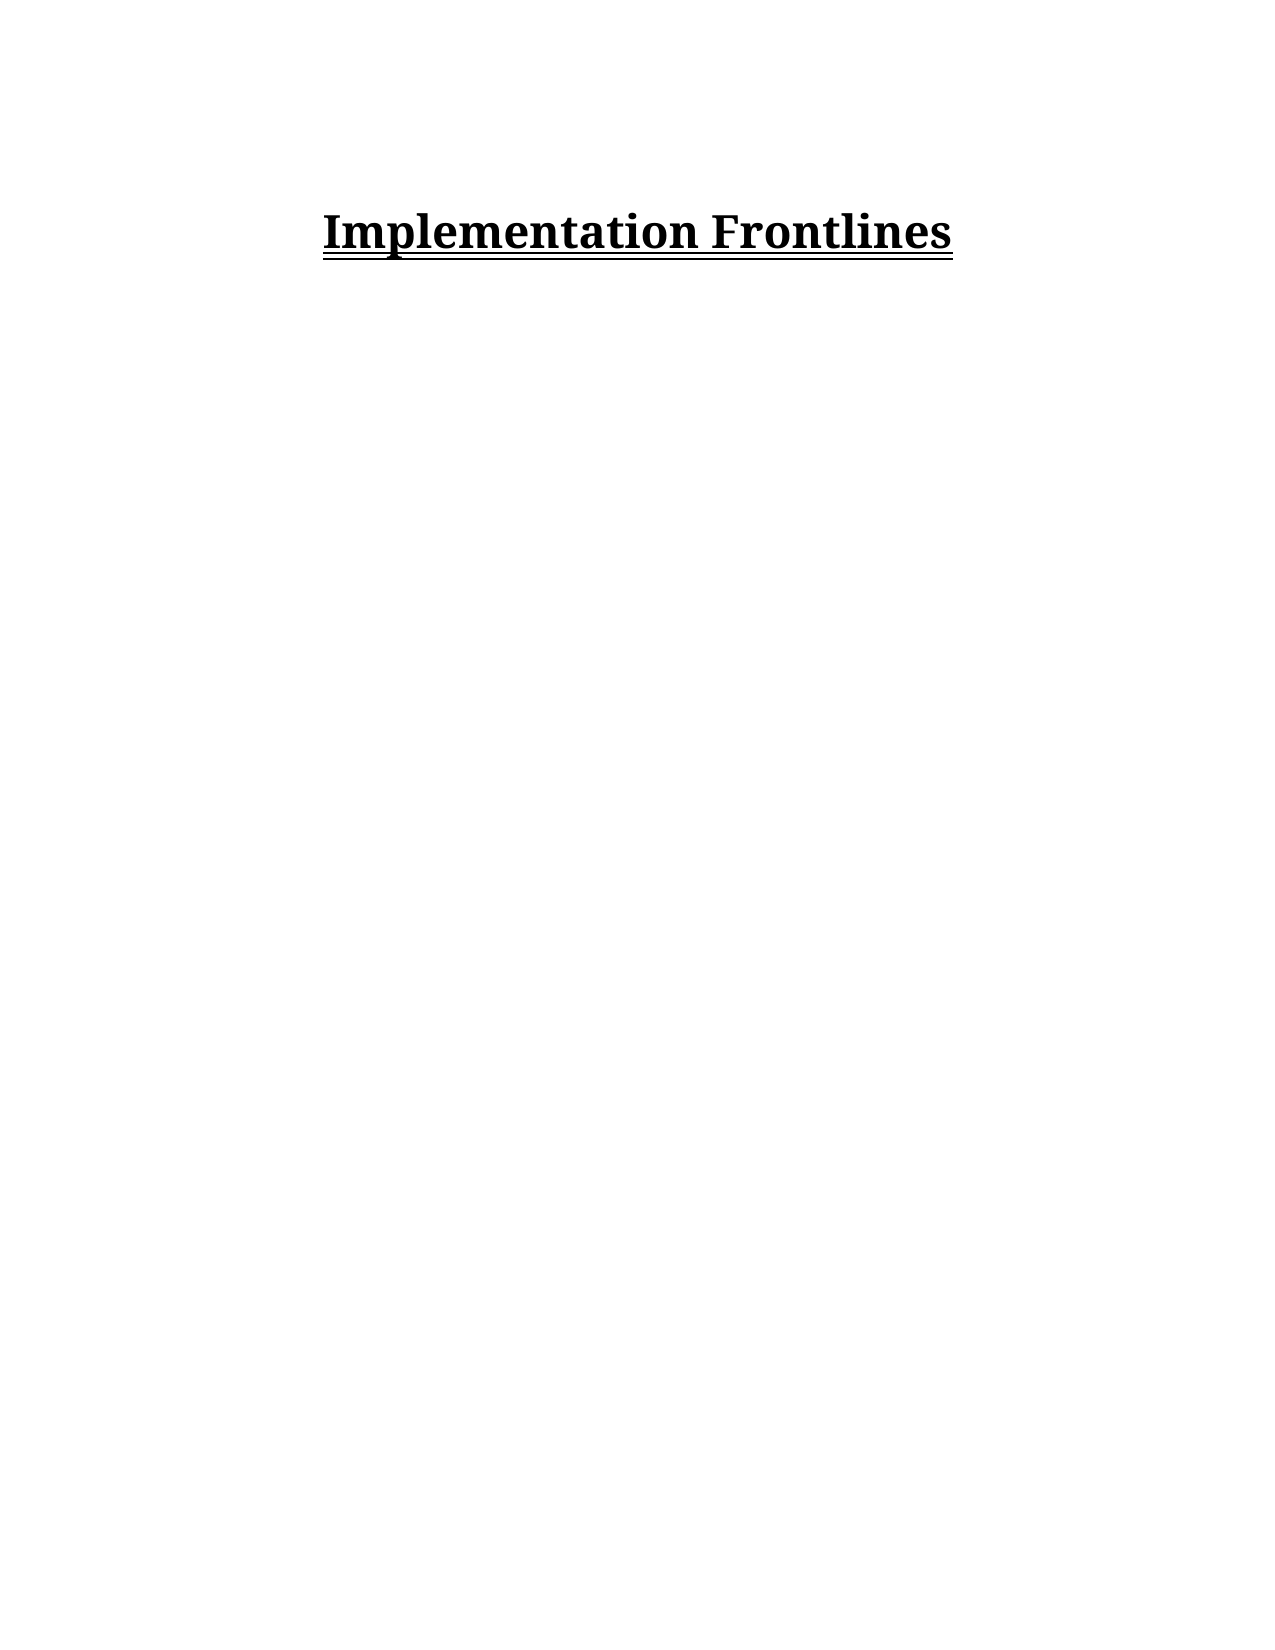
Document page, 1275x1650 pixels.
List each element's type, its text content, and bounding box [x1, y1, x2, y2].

subtitle Implementation Frontlines [187, 200, 1087, 262]
